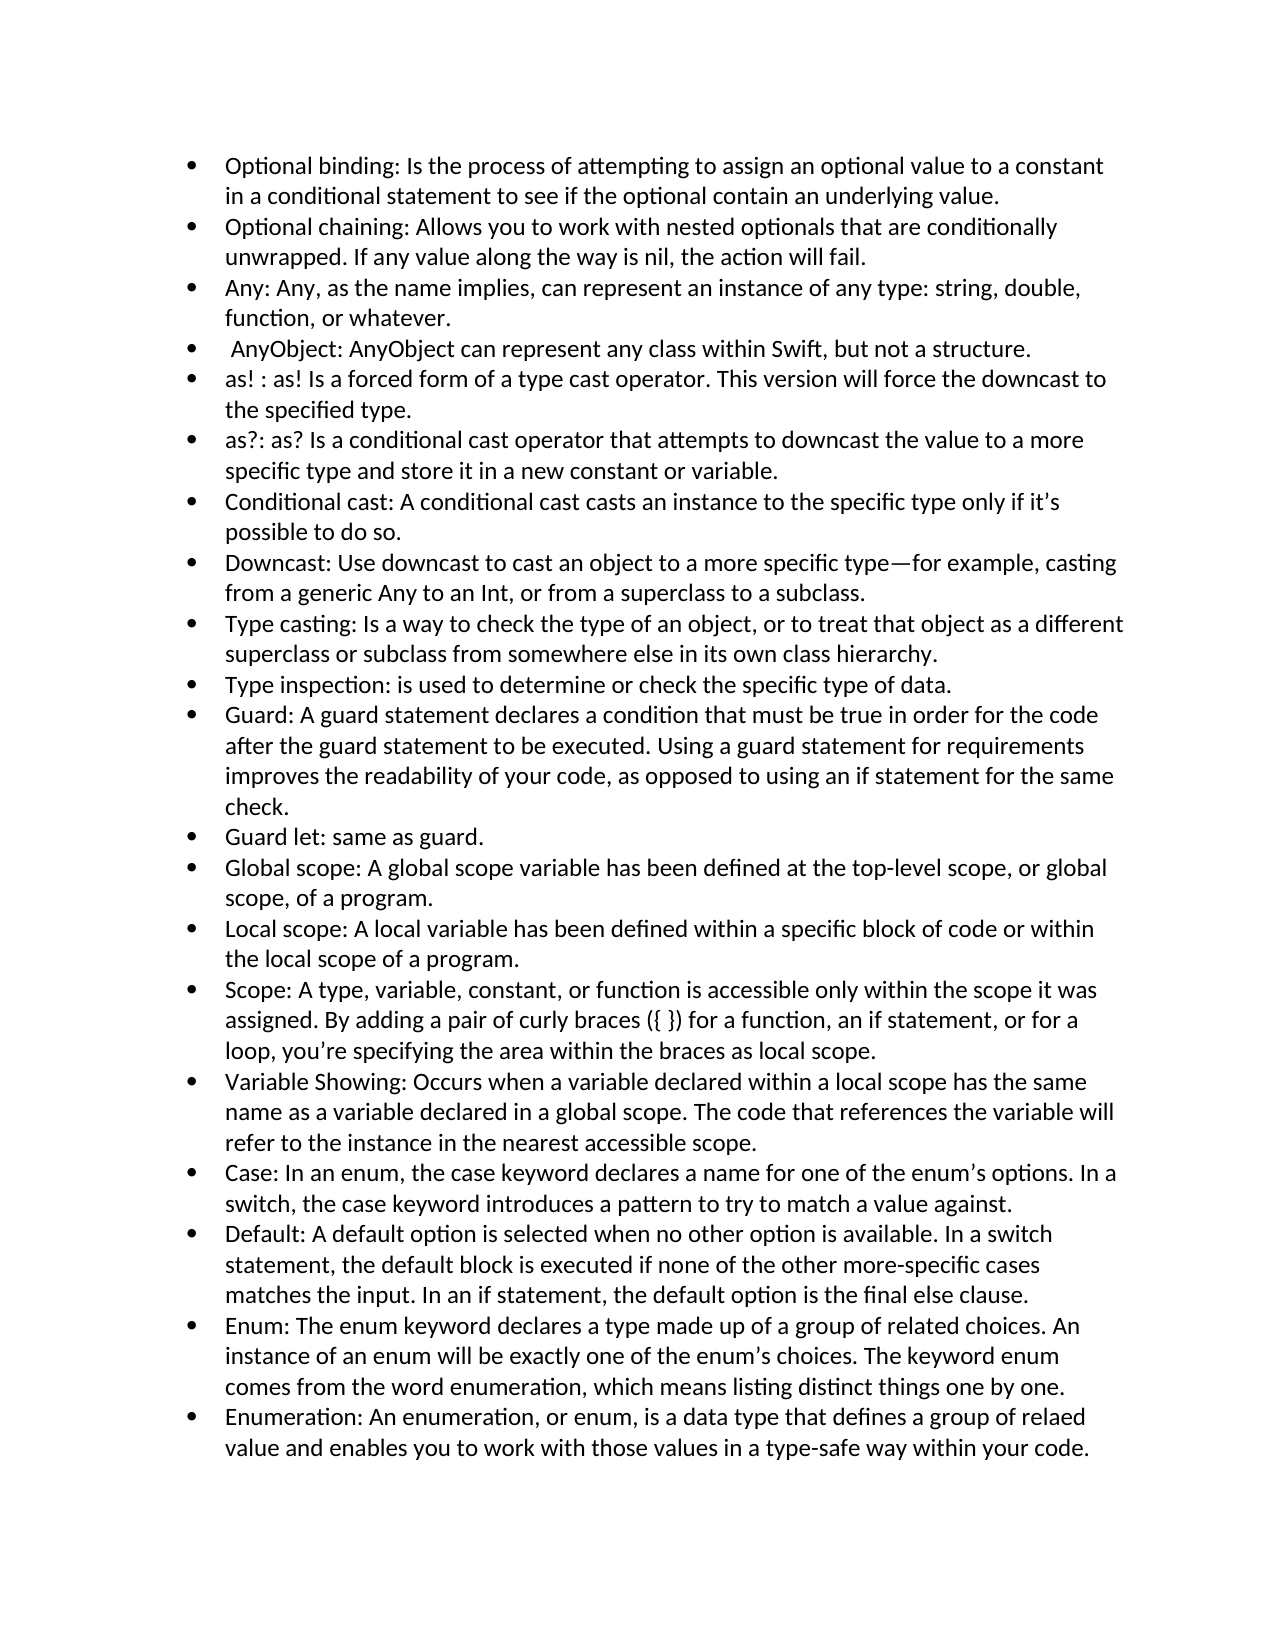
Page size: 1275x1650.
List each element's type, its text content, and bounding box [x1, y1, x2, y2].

list Case: In an enum, the case keyword declares a name for one of the enum’s options. In a switch, the case keyword introduces a pattern to try to match a value against. [187, 1157, 1125, 1218]
list Scope: A type, variable, constant, or function is accessible only within the scope it was assigned. By adding a pair of curly braces ({ }) for a function, an if statement, or for a loop, you’re specifying the area within the braces as local scope. [187, 974, 1125, 1066]
list Local scope: A local variable has been defined within a specific block of code or within the local scope of a program. [187, 913, 1125, 974]
list Guard: A guard statement declares a condition that must be true in order for the code after the guard statement to be executed. Using a guard statement for requirements improves the readability of your code, as opposed to using an if statement for the same check. [187, 699, 1125, 821]
list as! : as! Is a forced form of a type cast operator. This version will force the downcast to the specified type. [187, 364, 1125, 425]
list Global scope: A global scope variable has been defined at the top-level scope, or global scope, of a program. [187, 852, 1125, 913]
list Enum: The enum keyword declares a type made up of a group of related choices. An instance of an enum will be exactly one of the enum’s choices. The keyword enum comes from the word enumeration, which means listing distinct things one by one. [187, 1310, 1125, 1401]
list as?: as? Is a conditional cast operator that attempts to downcast the value to a more specific type and store it in a new constant or variable. [187, 425, 1125, 486]
list Any: Any, as the name implies, can represent an instance of any type: string, double, function, or whatever. [187, 272, 1125, 333]
list Variable Showing: Occurs when a variable declared within a local scope has the same name as a variable declared in a global scope. The code that references the variable will refer to the instance in the nearest accessible scope. [187, 1066, 1125, 1157]
list Type inspection: is used to determine or check the specific type of data. [187, 669, 1125, 699]
list Conditional cast: A conditional cast casts an instance to the specific type only if it’s possible to do so. [187, 486, 1125, 547]
list AnyObject: AnyObject can represent any class within Swift, but not a structure. [187, 333, 1125, 364]
list Optional binding: Is the process of attempting to assign an optional value to a constant in a conditional statement to see if the optional contain an underlying value. [187, 150, 1125, 211]
list Default: A default option is selected when no other option is available. In a switch statement, the default block is executed if none of the other more-specific cases matches the input. In an if statement, the default option is the final else clause. [187, 1218, 1125, 1310]
list Downcast: Use downcast to cast an object to a more specific type—for example, casting from a generic Any to an Int, or from a superclass to a subclass. [187, 547, 1125, 608]
list Optional chaining: Allows you to work with nested optionals that are conditionally unwrapped. If any value along the way is nil, the action will fail. [187, 211, 1125, 272]
list Guard let: same as guard. [187, 821, 1125, 852]
list Type casting: Is a way to check the type of an object, or to treat that object as a different superclass or subclass from somewhere else in its own class hierarchy. [187, 608, 1125, 669]
list Enumeration: An enumeration, or enum, is a data type that defines a group of relaed value and enables you to work with those values in a type-safe way within your code. [187, 1401, 1125, 1462]
